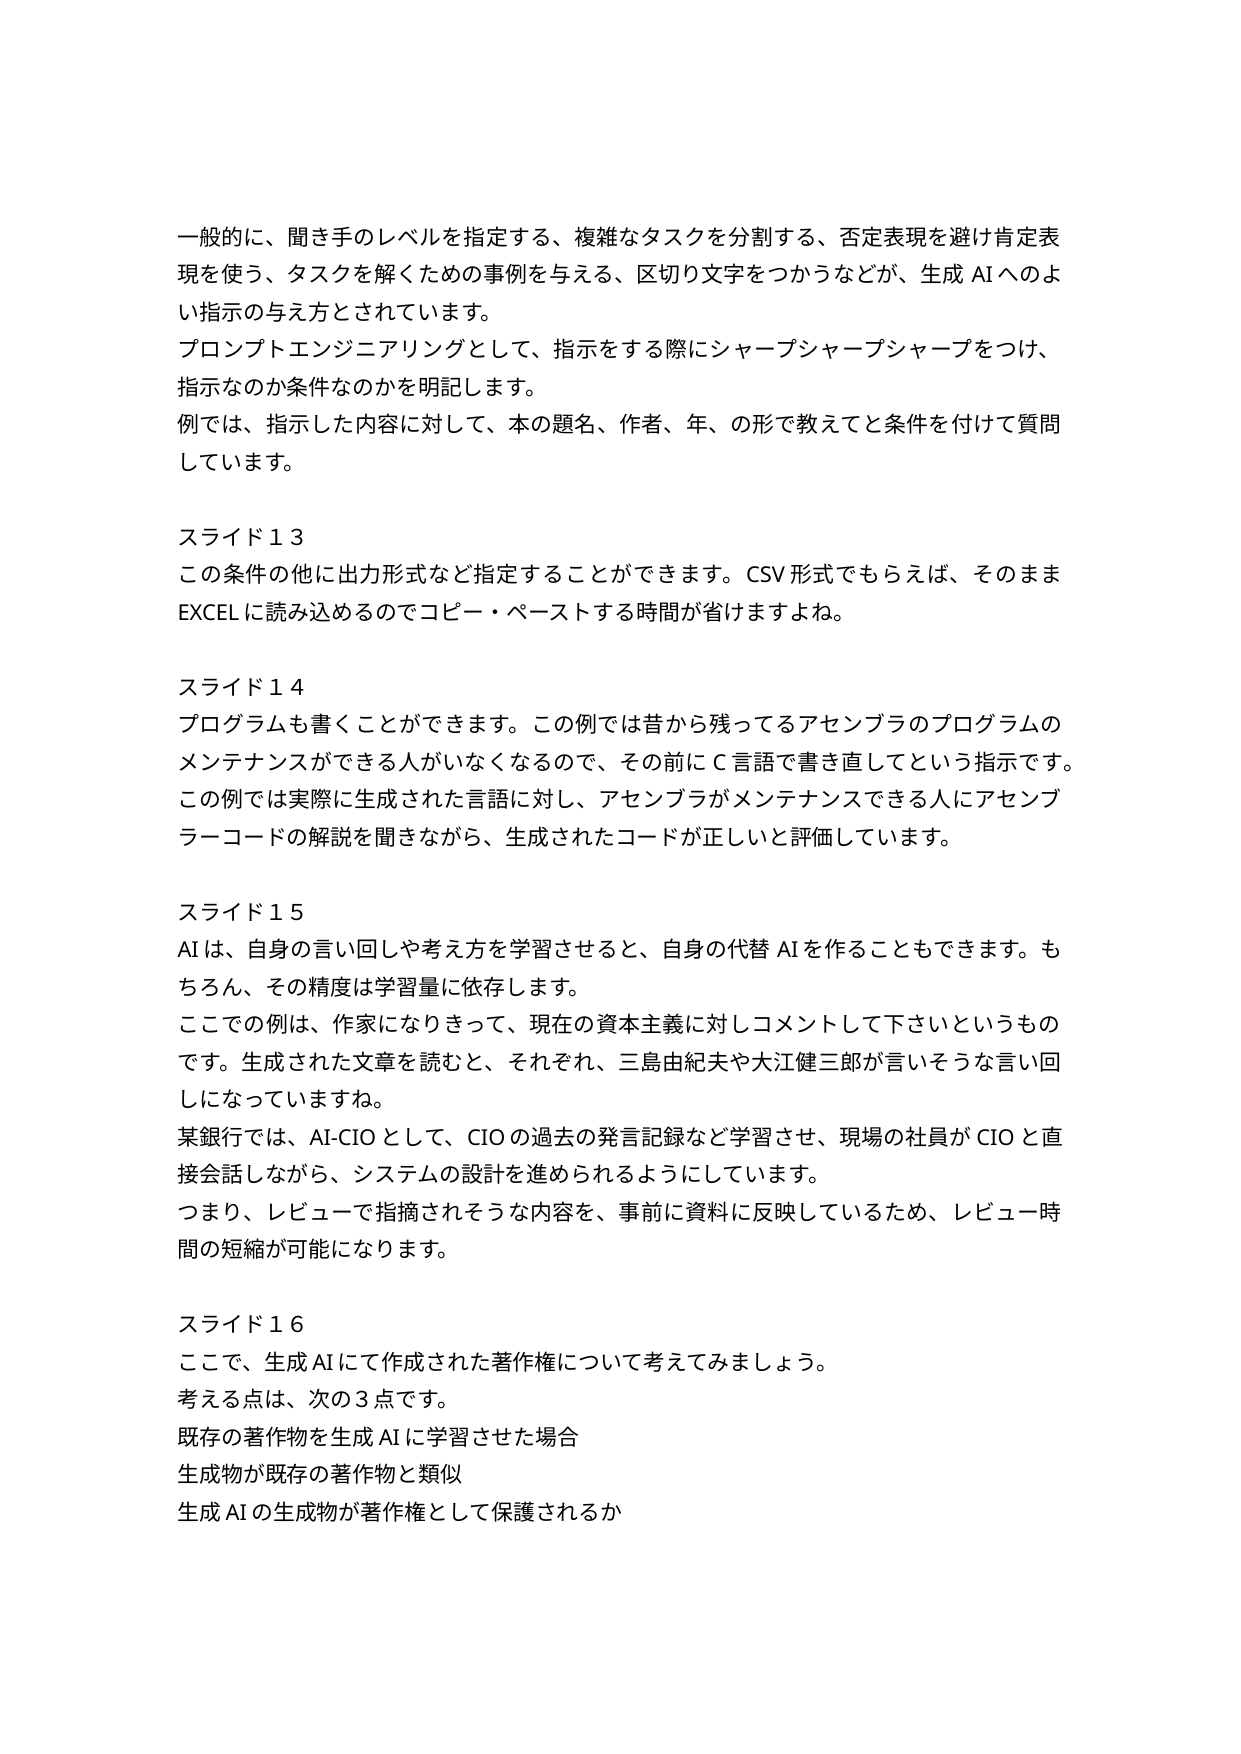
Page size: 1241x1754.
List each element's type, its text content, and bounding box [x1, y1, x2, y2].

text 既存の著作物を生成AIに学習させた場合 [177, 1417, 1063, 1454]
text 生成AIの生成物が著作権として保護されるか [177, 1492, 1063, 1529]
text AIは、自身の言い回しや考え方を学習させると、自身の代替AIを作ることもできます。もちろん、その精度は学習量に依存します。 [177, 929, 1063, 1004]
text 某銀行では、AI-CIOとして、CIOの過去の発言記録など学習させ、現場の社員がCIOと直接会話しながら、システムの設計を進められるようにしています。 [177, 1117, 1063, 1192]
text 生成物が既存の著作物と類似 [177, 1454, 1063, 1492]
text 例では、指示した内容に対して、本の題名、作者、年、の形で教えてと条件を付けて質問しています。 [177, 404, 1063, 479]
text ここでの例は、作家になりきって、現在の資本主義に対しコメントして下さいというものです。生成された文章を読むと、それぞれ、三島由紀夫や大江健三郎が言いそうな言い回しになっていますね。 [177, 1004, 1063, 1117]
text つまり、レビューで指摘されそうな内容を、事前に資料に反映しているため、レビュー時間の短縮が可能になります。 [177, 1192, 1063, 1267]
text ここで、生成AIにて作成された著作権について考えてみましょう。 [177, 1342, 1063, 1379]
text 考える点は、次の３点です。 [177, 1379, 1063, 1417]
text この条件の他に出力形式など指定することができます。CSV形式でもらえば、そのままEXCELに読み込めるのでコピー・ペーストする時間が省けますよね。 [177, 554, 1063, 629]
text スライド１４ [177, 667, 1063, 704]
text スライド１６ [177, 1304, 1063, 1342]
text プログラムも書くことができます。この例では昔から残ってるアセンブラのプログラムのメンテナンスができる人がいなくなるので、その前にC言語で書き直してという指示です。この例では実際に生成された言語に対し、アセンブラがメンテナンスできる人にアセンブラーコードの解説を聞きながら、生成されたコードが正しいと評価しています。 [177, 704, 1063, 854]
text スライド１５ [177, 892, 1063, 929]
text スライド１３ [177, 517, 1063, 554]
text プロンプトエンジニアリングとして、指示をする際にシャープシャープシャープをつけ、指示なのか条件なのかを明記します。 [177, 329, 1063, 404]
text 一般的に、聞き手のレベルを指定する、複雑なタスクを分割する、否定表現を避け肯定表現を使う、タスクを解くための事例を与える、区切り文字をつかうなどが、生成AIへのよい指示の与え方とされています。 [177, 217, 1063, 329]
